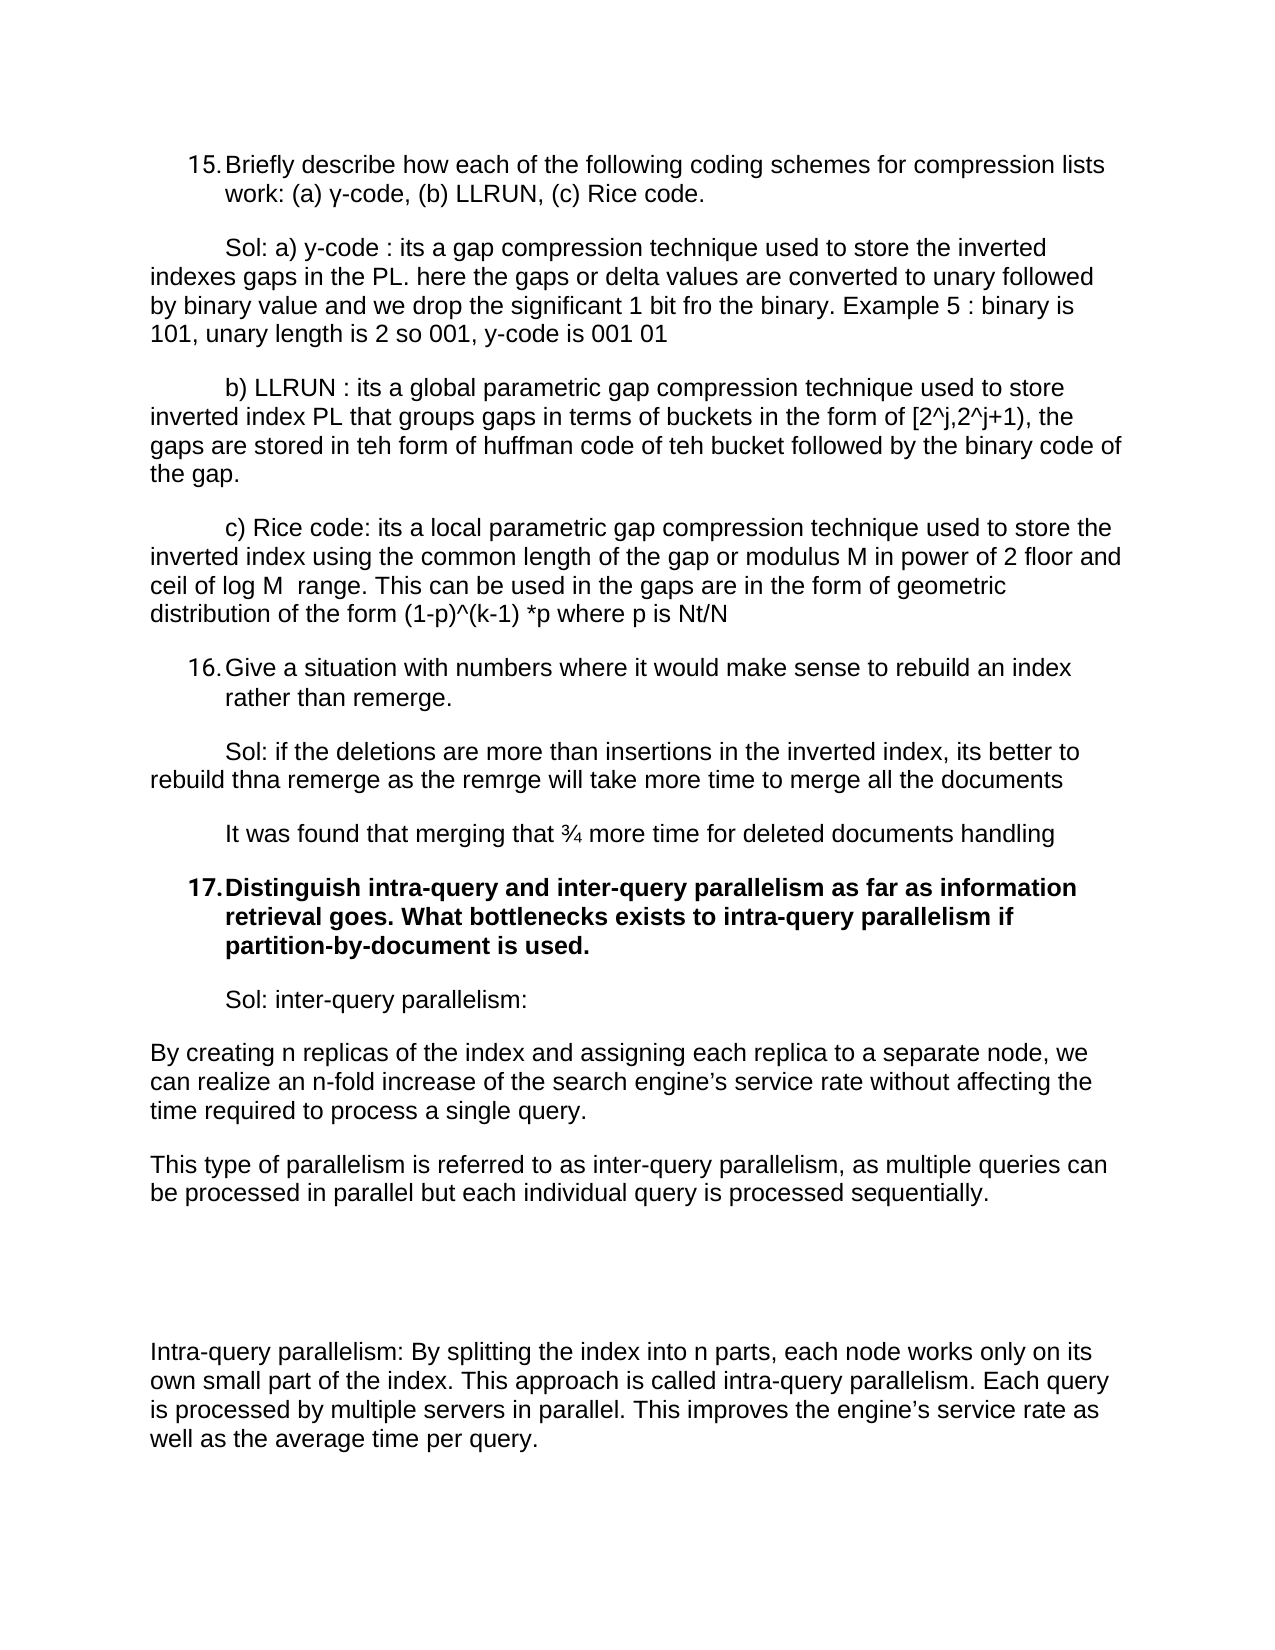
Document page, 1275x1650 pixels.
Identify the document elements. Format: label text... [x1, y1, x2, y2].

list Give a situation with numbers where it would make sense to rebuild an index rather than remerge. [187, 653, 1125, 711]
text c) Rice code: its a local parametric gap compression technique used to store the inverted index using the common length of the gap or modulus M in power of 2 floor and ceil of log M range. This can be used in the gaps are in the form of geometric distribution of the form (1-p)^(k-1) *p where p is Nt/N [150, 513, 1125, 628]
text b) LLRUN : its a global parametric gap compression technique used to store inverted index PL that groups gaps in terms of buckets in the form of [2^j,2^j+1), the gaps are stored in teh form of huffman code of teh bucket followed by the binary code of the gap. [150, 373, 1125, 488]
text Sol: a) y-code : its a gap compression technique used to store the inverted indexes gaps in the PL. here the gaps or delta values are converted to unary followed by binary value and we drop the significant 1 bit fro the binary. Example 5 : binary is 101, unary length is 2 so 001, y-code is 001 01 [150, 233, 1125, 348]
text This type of parallelism is referred to as inter-query parallelism, as multiple queries can be processed in parallel but each individual query is processed sequentially. [150, 1150, 1125, 1207]
list Distinguish intra-query and inter-query parallelism as far as information retrieval goes. What bottlenecks exists to intra-query parallelism if partition-by-document is used. [187, 873, 1125, 960]
text Sol: if the deletions are more than insertions in the inverted index, its better to rebuild thna remerge as the remrge will take more time to merge all the documents [150, 736, 1125, 794]
text By creating n replicas of the index and assigning each replica to a separate node, we can realize an n-fold increase of the search engine’s service rate without affecting the time required to process a single query. [150, 1038, 1125, 1125]
text Intra-query parallelism: By splitting the index into n parts, each node works only on its own small part of the index. This approach is called intra-query parallelism. Each query is processed by multiple servers in parallel. This improves the engine’s service rate as well as the average time per query. [150, 1337, 1125, 1452]
list Briefly describe how each of the following coding schemes for compression lists work: (a) γ-code, (b) LLRUN, (c) Rice code. [187, 150, 1125, 208]
text It was found that merging that ¾ more time for deleted documents handling [225, 819, 1125, 848]
text Sol: inter-query parallelism: [150, 985, 1125, 1013]
